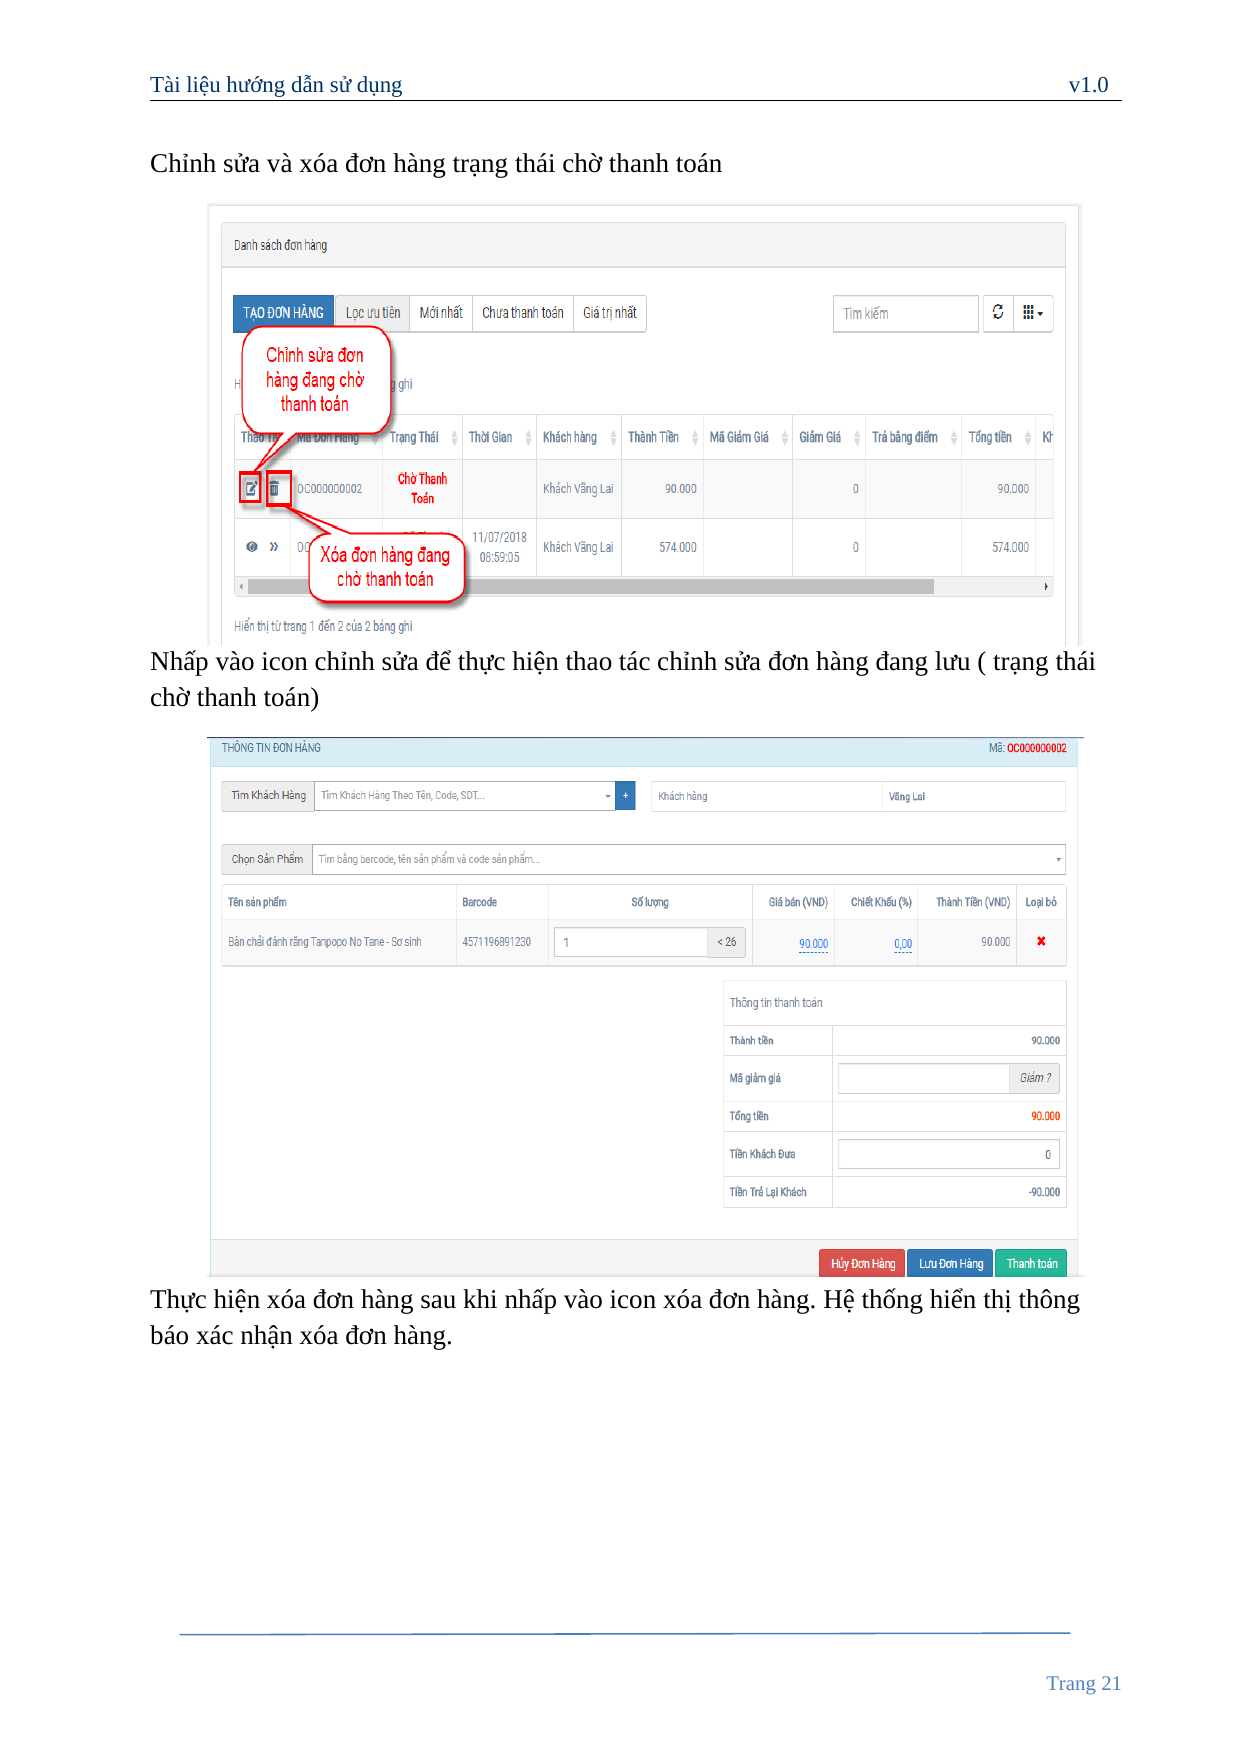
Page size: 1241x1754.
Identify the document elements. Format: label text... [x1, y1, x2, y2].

picture [207, 737, 1085, 1284]
text Thực hiện xóa đơn hàng sau khi nhấp vào icon xóa đơn hàng. Hệ thống hiển thị thông báo xác nhận xóa đơn hàng. [150, 1283, 1122, 1350]
text Chỉnh sửa và xóa đơn hàng trạng thái chờ thanh toán [150, 147, 1122, 178]
picture [207, 203, 1083, 646]
text Nhấp vào icon chỉnh sửa để thực hiện thao tác chỉnh sửa đơn hàng đang lưu ( trạng thái chờ thanh toán) [150, 645, 1122, 712]
